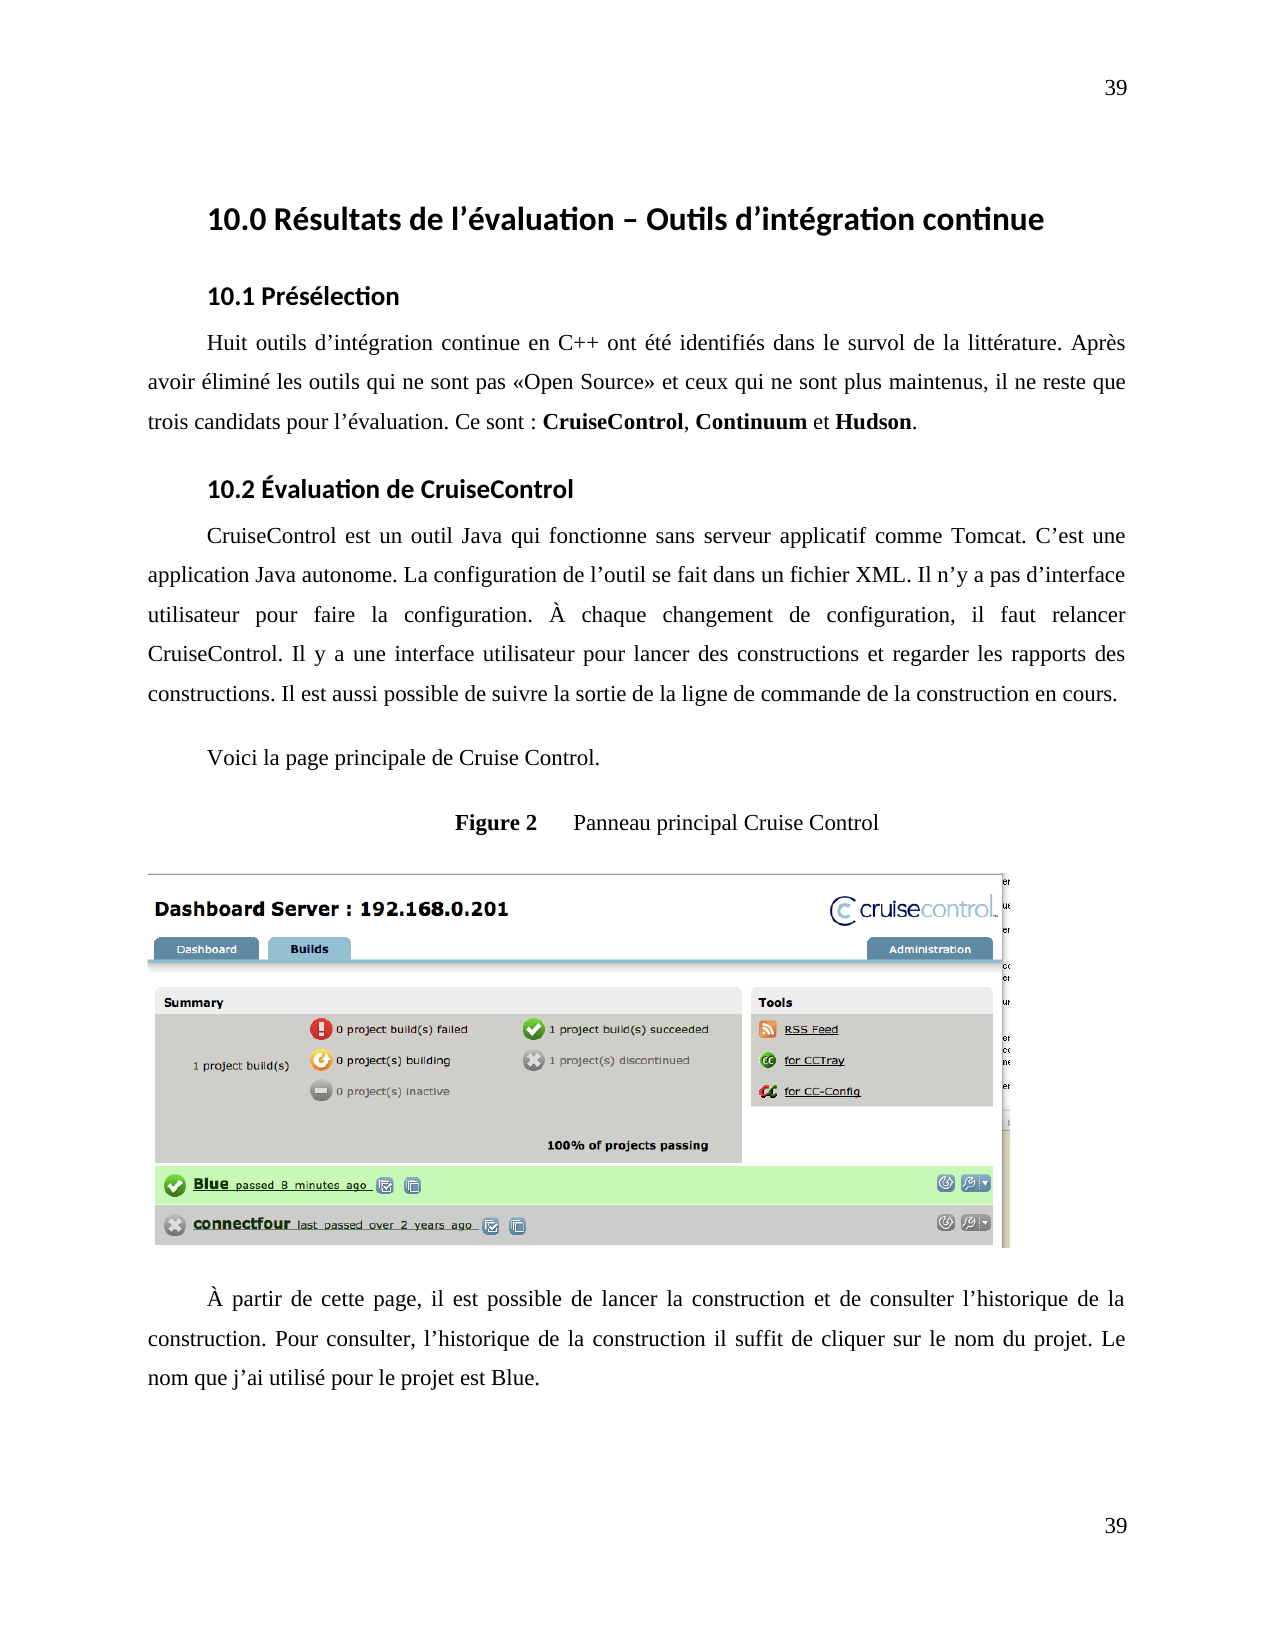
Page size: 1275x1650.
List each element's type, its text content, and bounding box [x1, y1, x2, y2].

text À partir de cette page, il est possible de lancer la construction et de consulter l’historique de la construction. Pour consulter, l’historique de la construction il suffit de cliquer sur le nom du projet. Le nom que j’ai utilisé pour le projet est Blue. [148, 1286, 1127, 1391]
text Voici la page principale de Cruise Control. [148, 744, 1127, 771]
text CruiseControl est un outil Java qui fonctionne sans serveur applicatif comme Tomcat. C’est une application Java autonome. La configuration de l’outil se fait fichier XML. Il n’y a pas d’interface utilisateur pour faire la configuration. À chaque changement de configuration, il faut relancer CruiseControl. Il y a une interface utilisateur pour lancer des constructions et regarder les rapports des constructions. Il est aussi possible de suivre la sortie de la ligne de commande de la construction en cours. [148, 522, 1127, 706]
picture [147, 873, 1010, 1248]
subtitle Présélection [148, 279, 1127, 312]
subtitle Résultats de l’évaluation – Outils d’intégration continue [148, 198, 1127, 238]
text Huit outils d’intégration continue en C++ ont été identifiés dans l de littérature. Après avoir éliminé les outils qui ne sont pas «Open Source» et ceux qui ne sont plus maintenus, il ne reste que trois candidats pour l’évaluation. Ce sont : CruiseControl, Continuum et Hudson. [148, 329, 1127, 434]
subtitle Évaluation de CruiseControl [148, 472, 1127, 505]
